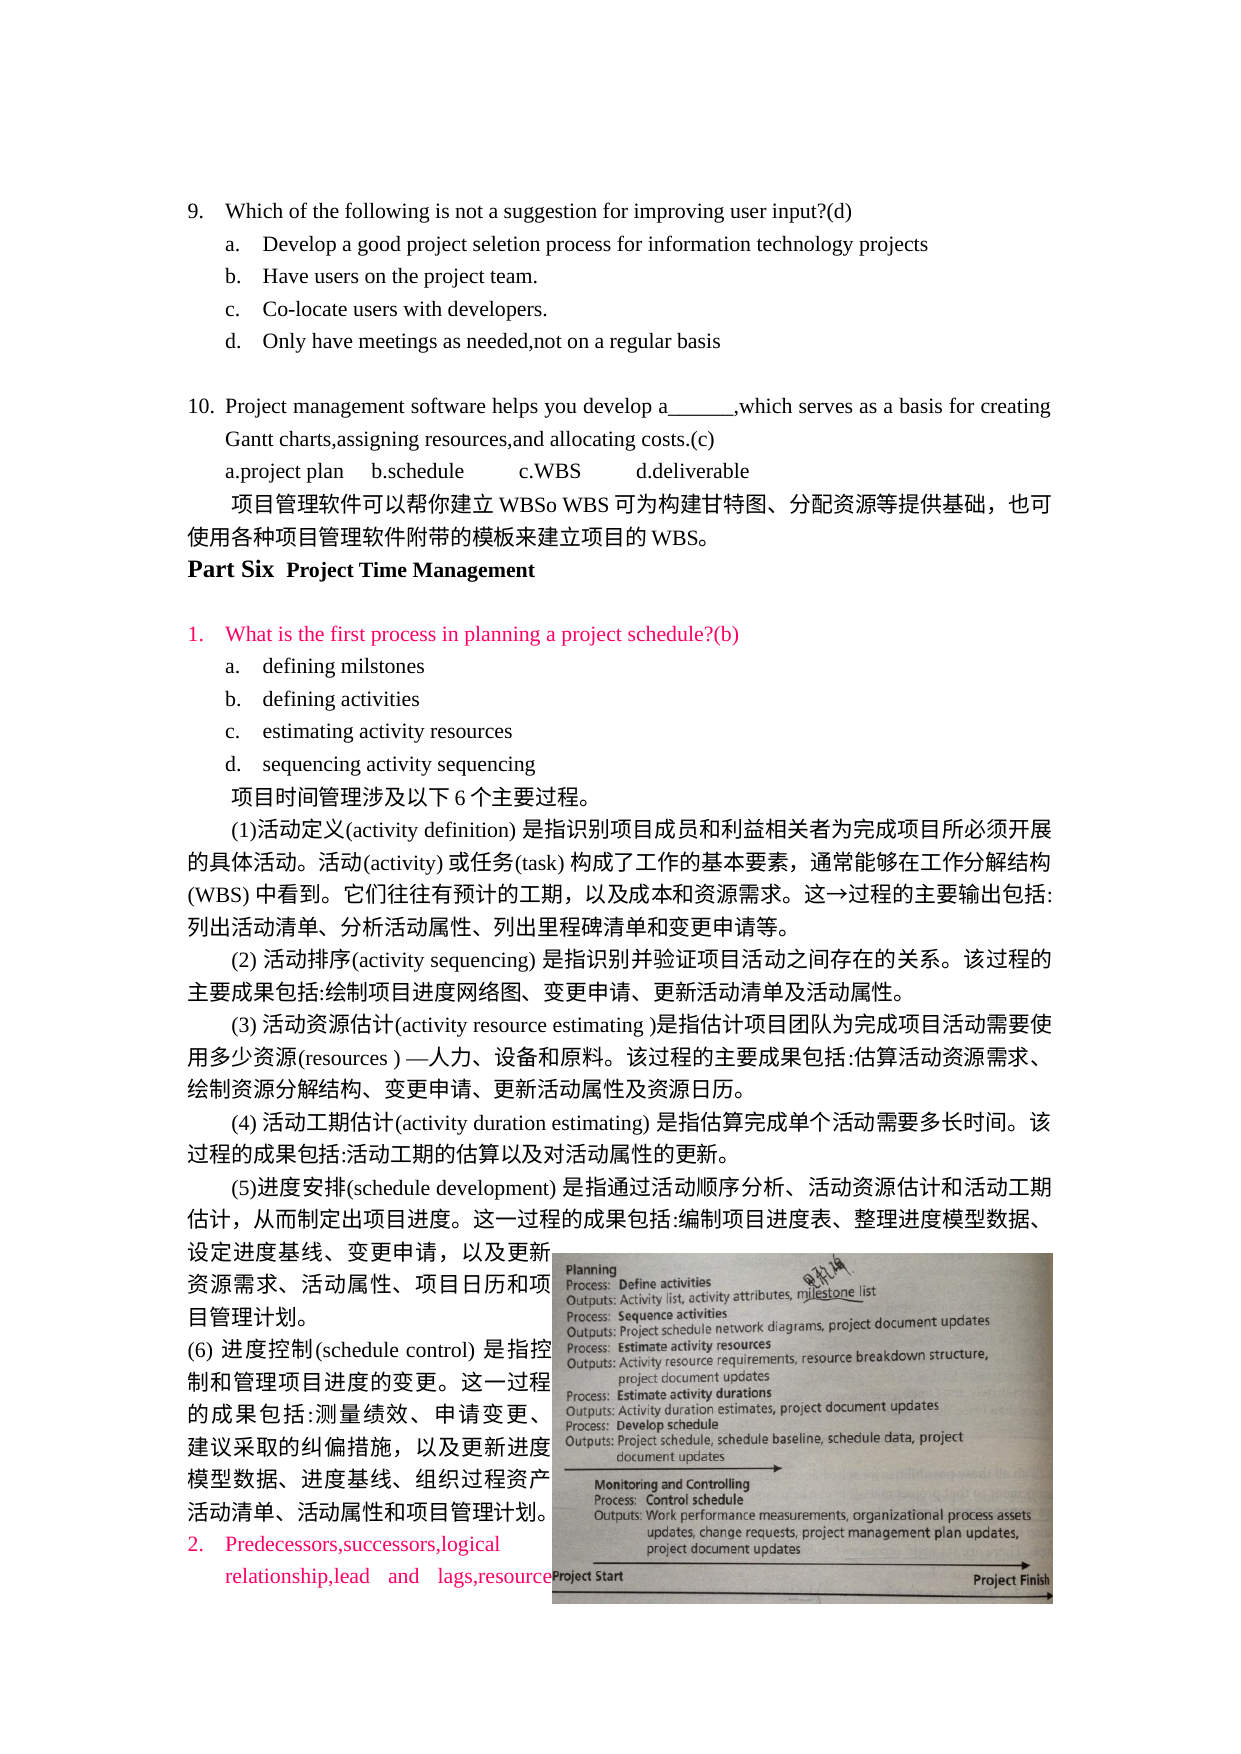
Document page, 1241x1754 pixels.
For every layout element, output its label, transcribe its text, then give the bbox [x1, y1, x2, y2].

text (6) 进度控制(schedule control) 是指控制和管理项目进度的变更。这一过程的成果包括:测量绩效、申请变更、建议采取的纠偏措施，以及更新进度模型数据、进度基线、组织过程资产、活动清单、活动属性和项目管理计划。 [187, 1332, 552, 1527]
list Project management software helps you develop a______,which serves as a basis for creating Gantt charts,assigning resources,and allocating costs.(c) [187, 389, 1053, 454]
text (5)进度安排(schedule development) 是指通过活动顺序分析、活动资源估计和活动工期估计，从而制定出项目进度。这一过程的成果包括:编制项目进度表、整理进度模型数据、设定进度基线、变更申请，以及更新资源需求、活动属性、项目日历和项目管理计划。 [187, 1169, 1053, 1332]
text Part Six Project Time Management [187, 552, 1053, 584]
picture [552, 1253, 1053, 1604]
list Have users on the project team. [225, 259, 1053, 292]
list Only have meetings as needed,not on a regular basis [225, 324, 1053, 357]
list Develop a good project seletion process for information technology projects [225, 227, 1053, 259]
list What is the first process in planning a project schedule?(b) [187, 617, 1053, 649]
list Co-locate users with developers. [225, 292, 1053, 324]
text (3) 活动资源估计(activity resource estimating )是指估计项目团队为完成项目活动需要使用多少资源(resources ) —人力、设备和原料。该过程的主要成果包括:估算活动资源需求、绘制资源分解结构、变更申请、更新活动属性及资源日历。 [187, 1007, 1053, 1104]
text (2) 活动排序(activity sequencing) 是指识别并验证项目活动之间存在的关系。该过程的主要成果包括:绘制项目进度网络图、变更申请、更新活动清单及活动属性。 [187, 942, 1053, 1007]
text 项目管理软件可以帮你建立WBSo WBS可为构建甘特图、分配资源等提供基础，也可使用各种项目管理软件附带的模板来建立项目的WBS。 [187, 487, 1053, 552]
list defining activities [225, 682, 1053, 714]
text (1)活动定义(activity definition) 是指识别项目成员和利益相关者为完成项目所必须开展的具体活动。活动(activity) 或任务(task) 构成了工作的基本要素，通常能够在工作分解结构(WBS) 中看到。它们往往有预计的工期，以及成本和资源需求。这→过程的主要输出包括:列出活动清单、分析活动属性、列出里程碑清单和变更申请等。 [187, 812, 1053, 942]
text a.project plan b.schedule c.WBS d.deliverable [225, 454, 1053, 487]
text 项目时间管理涉及以下6个主要过程。 [187, 779, 1053, 812]
list Which of the following is not a suggestion for improving user input?(d) [187, 194, 1053, 227]
list defining milstones [225, 649, 1053, 682]
list estimating activity resources [225, 714, 1053, 747]
list sequencing activity sequencing [225, 747, 1053, 779]
text (4) 活动工期估计(activity duration estimating) 是指估算完成单个活动需要多长时间。该过程的成果包括:活动工期的估算以及对活动属性的更新。 [187, 1104, 1053, 1169]
